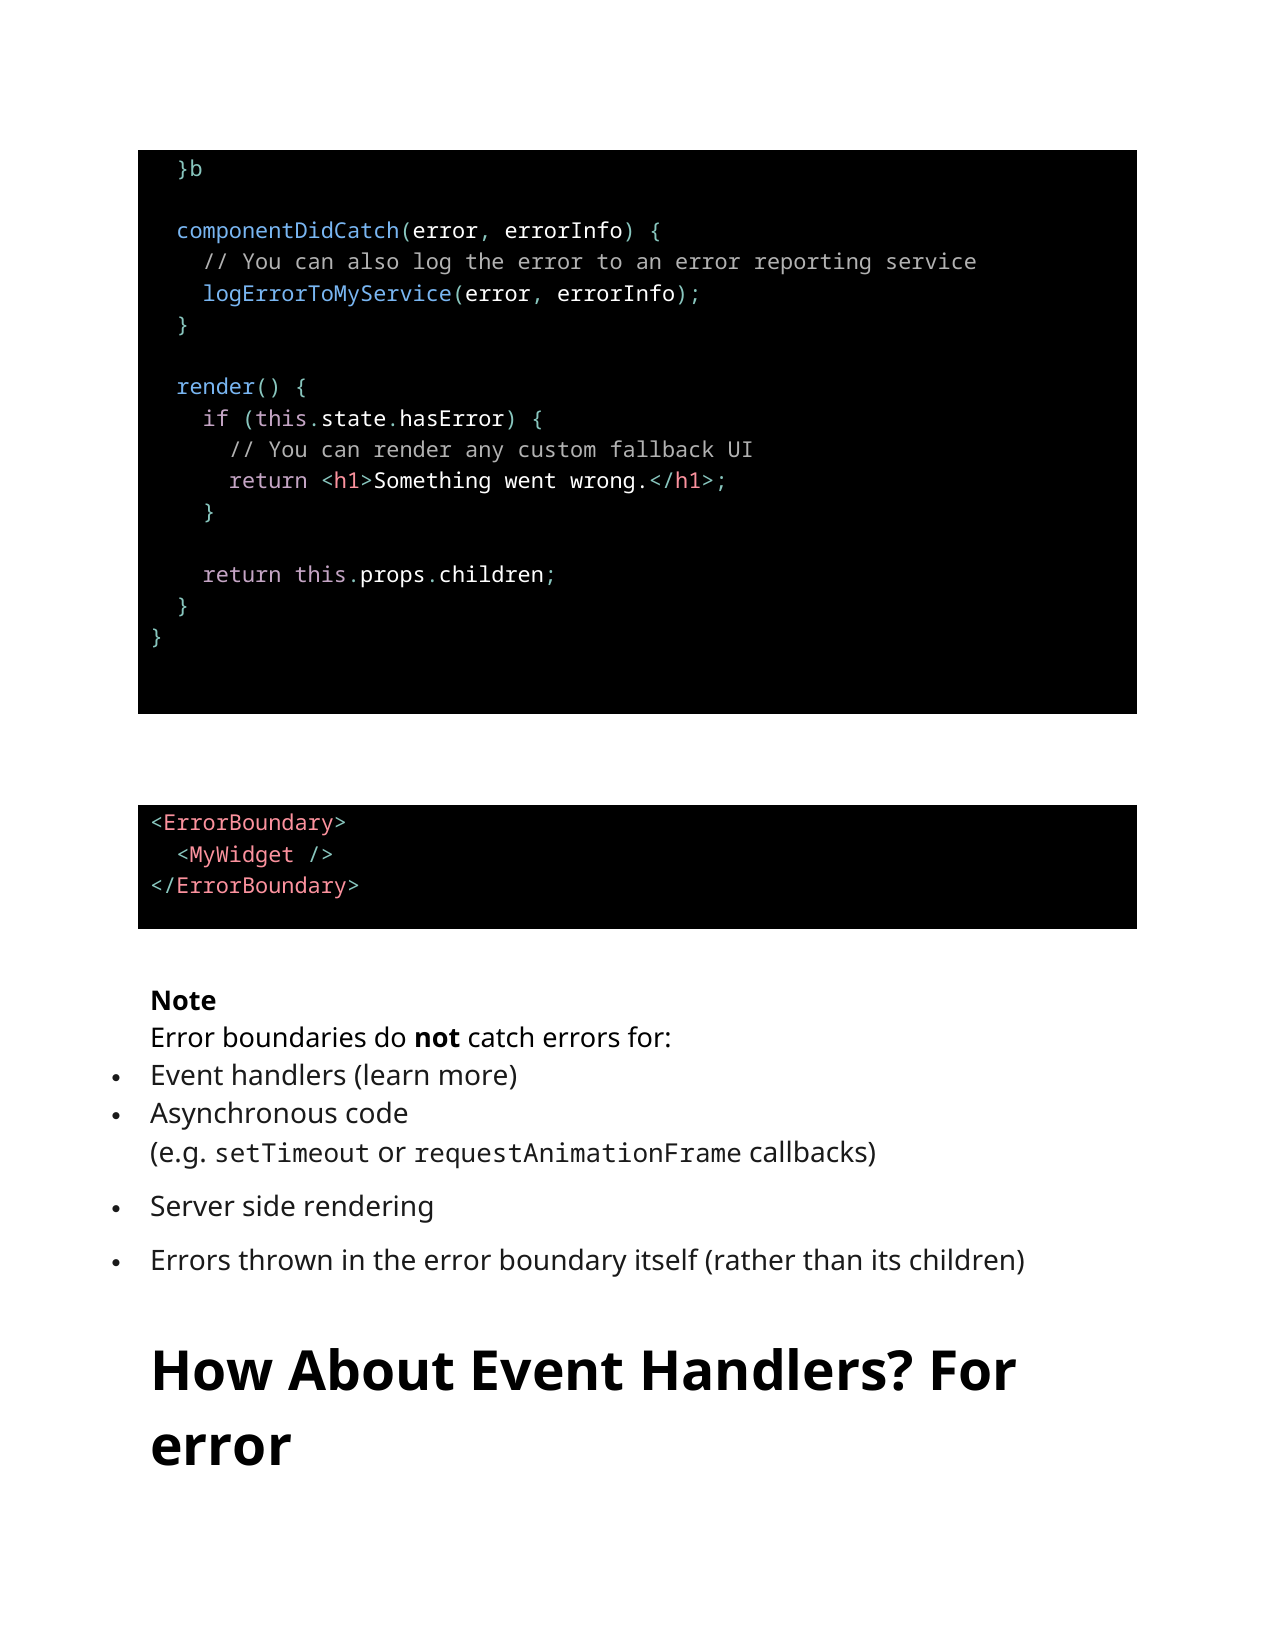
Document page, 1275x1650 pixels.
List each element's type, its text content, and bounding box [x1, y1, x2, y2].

list Event handlers (learn more) [112, 1055, 1125, 1094]
list Asynchronous code (e.g. setTimeout or requestAnimationFrame callbacks) [112, 1094, 1125, 1170]
subtitle How About Event Handlers? For error [150, 1331, 1125, 1482]
list Errors thrown in the error boundary itself (rather than its children) [112, 1240, 1125, 1278]
table_header <ErrorBoundary> <MyWidget /> </ErrorBoundary> [139, 806, 1136, 928]
text Note [150, 982, 1125, 1018]
list Server side rendering [112, 1186, 1125, 1224]
text Error boundaries do not catch errors for: [150, 1018, 1125, 1055]
